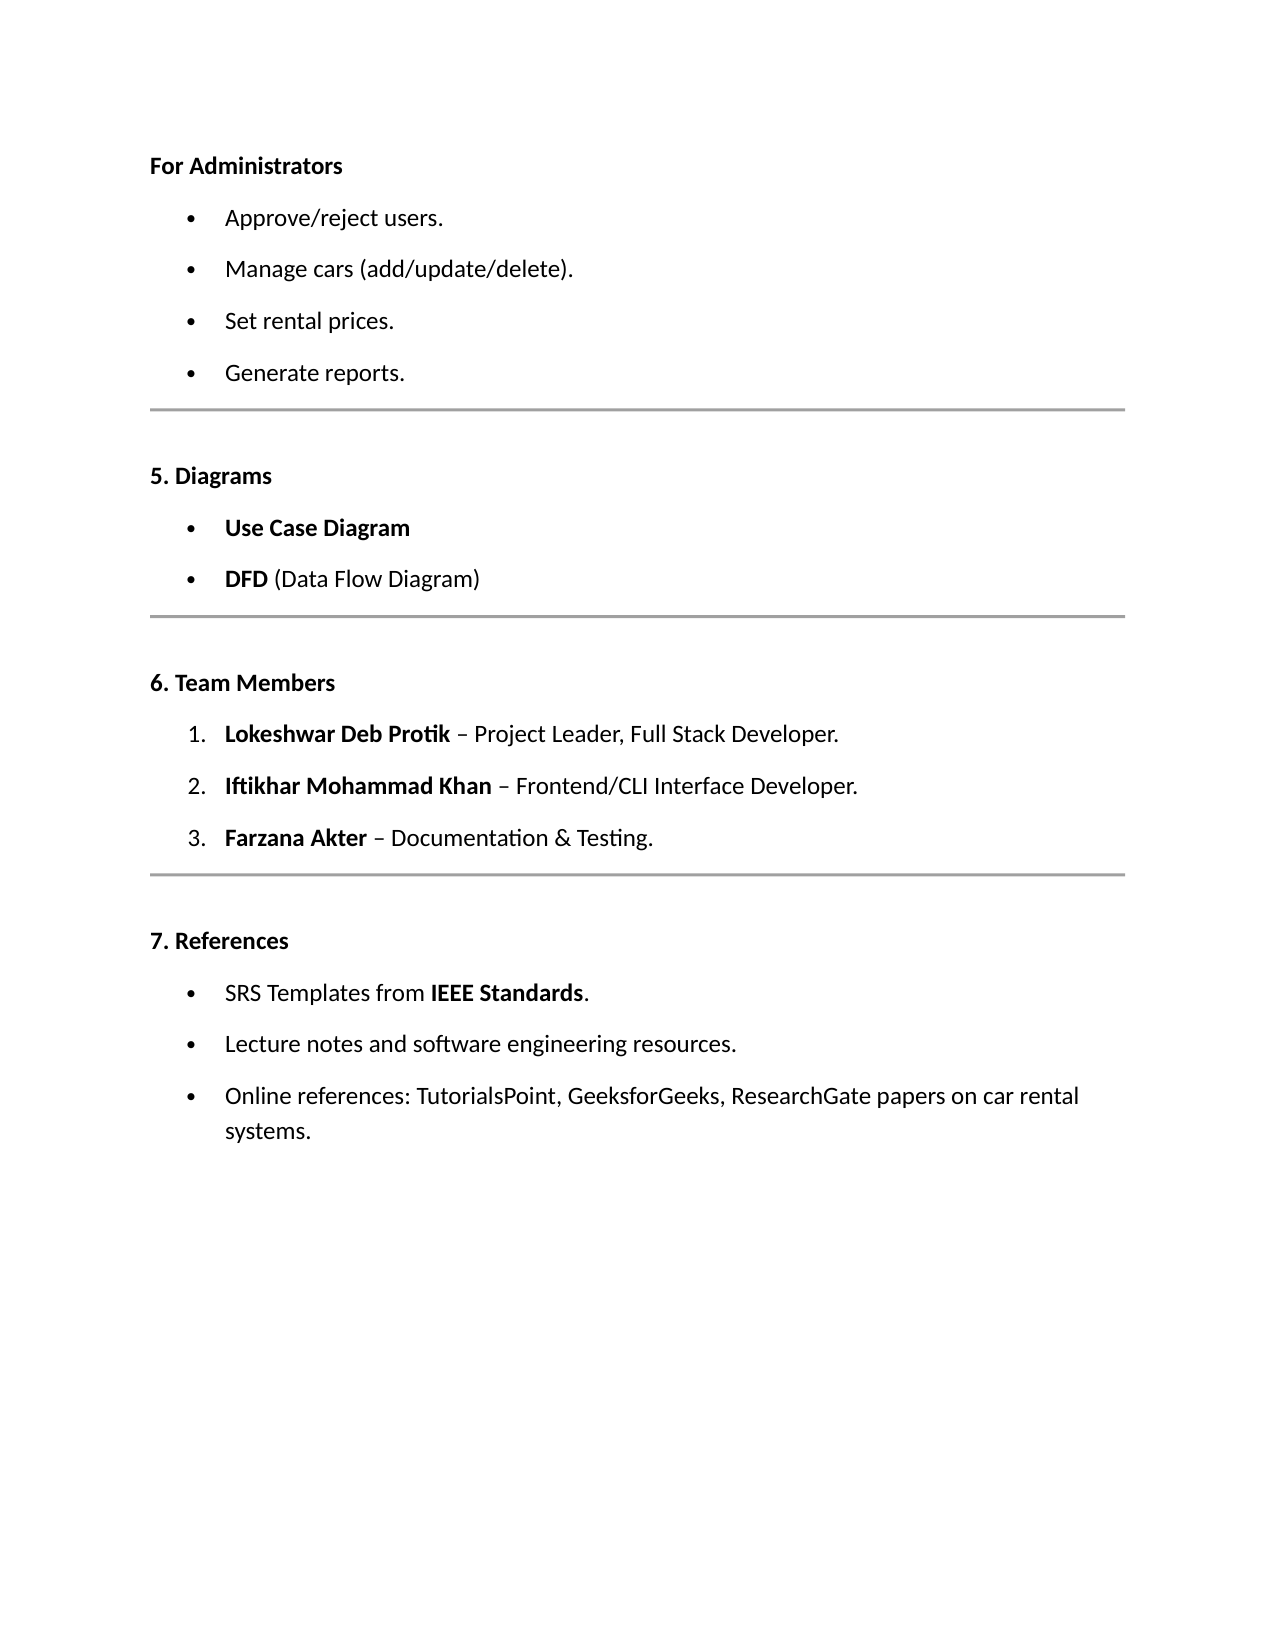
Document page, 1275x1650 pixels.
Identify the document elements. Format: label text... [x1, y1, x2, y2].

text 7. References [150, 925, 1125, 956]
list SRS Templates from IEEE Standards. [187, 977, 1125, 1007]
list Generate reports. [187, 357, 1125, 387]
list Iftikhar Mohammad Khan – Frontend/CLI Interface Developer. [187, 770, 1125, 801]
list Lecture notes and software engineering resources. [187, 1028, 1125, 1059]
text 5. Diagrams [150, 460, 1125, 491]
text 6. Team Members [150, 667, 1125, 697]
list DFD (Data Flow Diagram) [187, 563, 1125, 594]
list Approve/reject users. [187, 202, 1125, 232]
list Set rental prices. [187, 305, 1125, 336]
list Online references: TutorialsPoint, GeeksforGeeks, ResearchGate papers on car rental systems. [187, 1080, 1125, 1146]
list Farzana Akter – Documentation & Testing. [187, 822, 1125, 852]
list Lokeshwar Deb Protik – Project Leader, Full Stack Developer. [187, 718, 1125, 749]
list Manage cars (add/update/delete). [187, 253, 1125, 284]
list Use Case Diagram [187, 512, 1125, 542]
text For Administrators [150, 150, 1125, 181]
